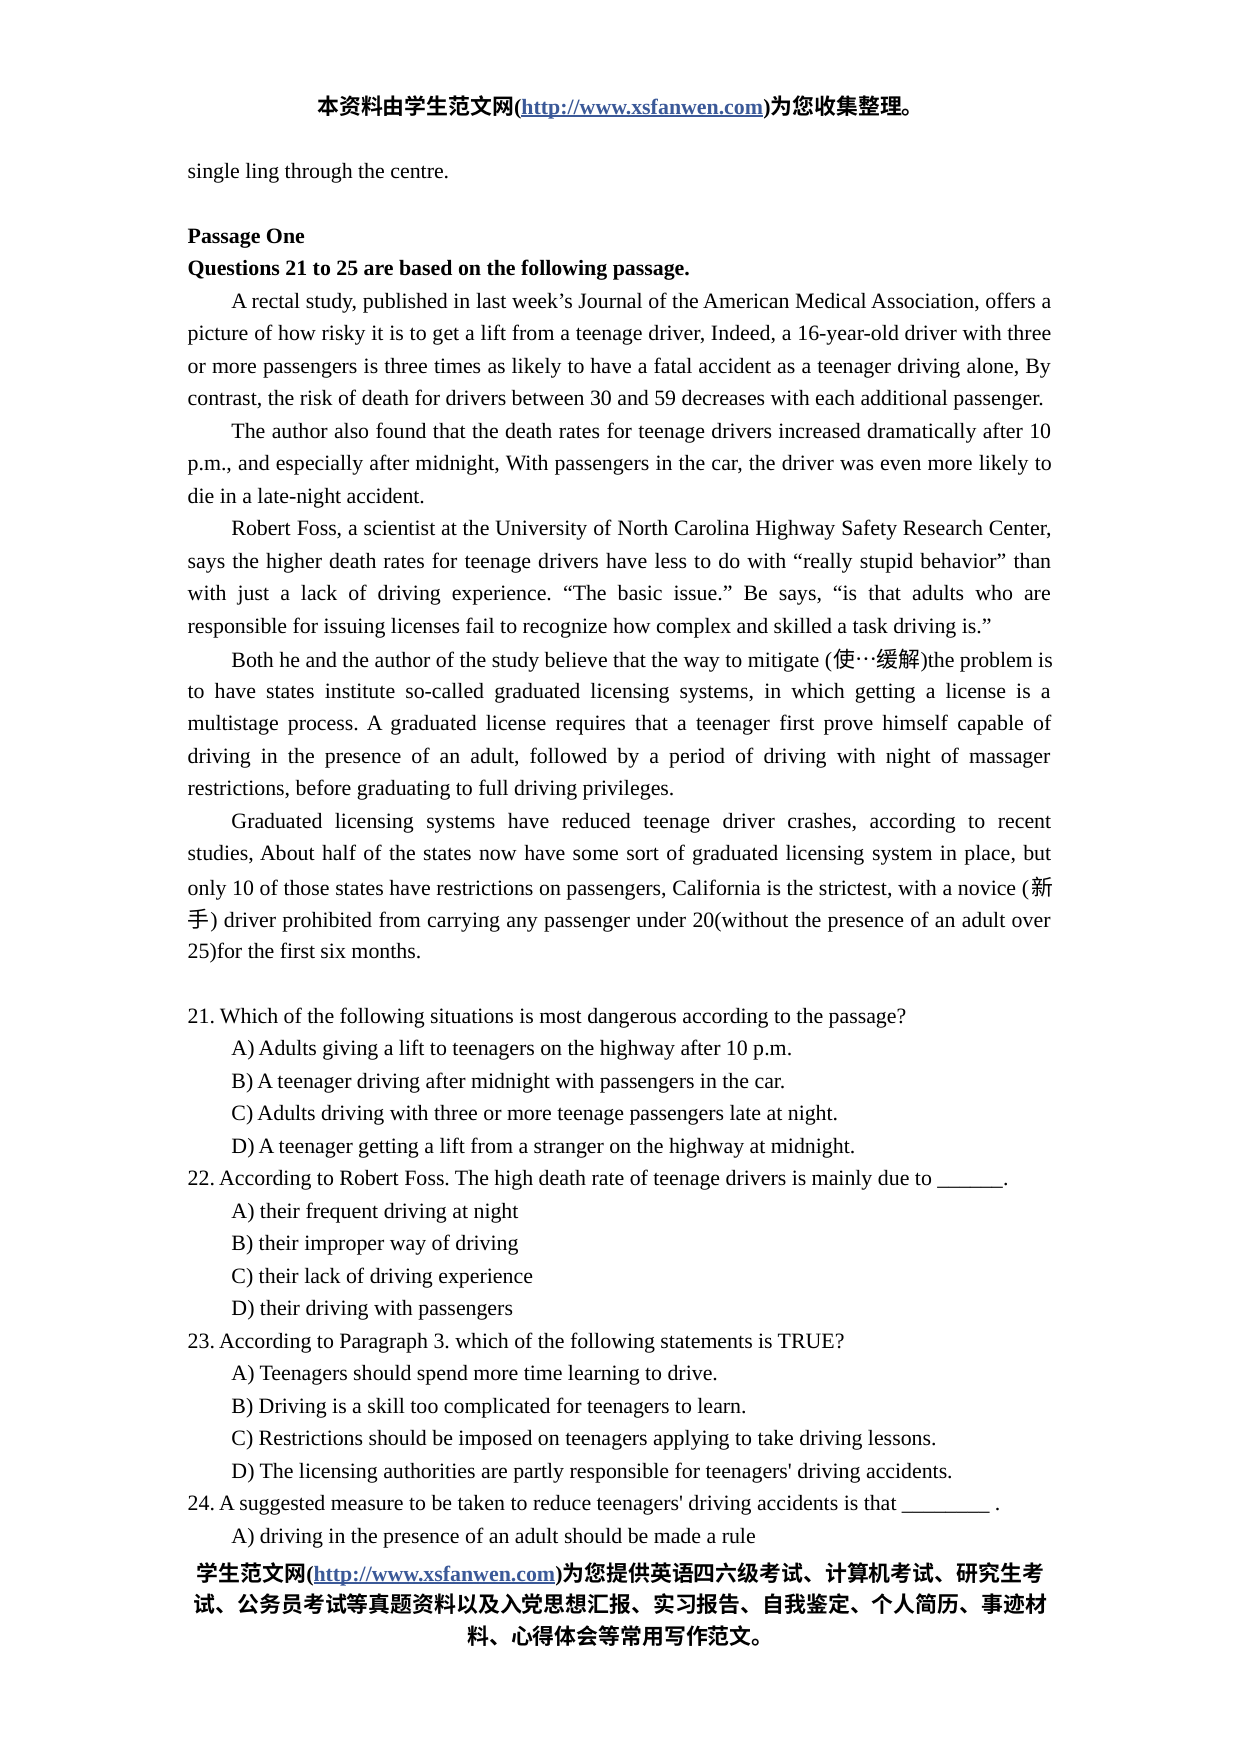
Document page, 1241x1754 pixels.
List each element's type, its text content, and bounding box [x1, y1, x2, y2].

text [187, 154, 1053, 187]
text The author also found that the death rates for teenage drivers increased dramatically after 10 p.m., and especially after midnight, With passengers in the car, the driver was even more likely to die in a late-night accident. [187, 414, 1053, 512]
text B) A teenager driving after midnight with passengers in the car. [187, 1064, 1053, 1097]
text 22. According to Robert Foss. The high death rate of teenage drivers is mainly due to ______. [187, 1162, 1053, 1194]
text Graduated licensing systems have reduced teenage driver crashes, according to recent studies, About half of the states now have some sort of graduated licensing system in place, but only 10 of those states have restrictions on passengers, California is the strictest, with a novice (新手) driver prohibited from carrying any passenger under 20(without the presence of an adult over 25)for the first six months. [187, 804, 1053, 967]
text Passage One [187, 219, 1053, 252]
text A) their frequent driving at night [187, 1194, 1053, 1227]
text Both he and the author of the study believe that the way to mitigate (使…缓解)the problem is to have states institute so-called graduated licensing systems, in which getting a license is a multistage process. A graduated license requires that a teenager first prove himself capable of driving in the presence of an adult, followed by a period of driving with night of massager restrictions, before graduating to full driving privileges. [187, 642, 1053, 804]
text A rectal study, published in last week’s Journal of the American Medical Association, offers a picture of how risky it is to get a lift from a teenage driver, Indeed, a 16-year-old driver with three or more passengers is three times as likely to have a fatal accident as a teenager driving alone, By contrast, the risk of death for drivers between 30 and 59 decreases with each additional passenger. [187, 284, 1053, 414]
text 23. According to Paragraph 3. which of the following statements is TRUE? [187, 1324, 1053, 1357]
text Questions 21 to 25 are based on the following passage. [187, 252, 1053, 284]
text D) their driving with passengers [187, 1292, 1053, 1324]
text 21. Which of the following situations is most dangerous according to the passage? [187, 999, 1053, 1032]
text A) Teenagers should spend more time learning to drive. [187, 1357, 1053, 1389]
text C) Restrictions should be imposed on teenagers applying to take driving lessons. [187, 1422, 1053, 1454]
text C) Adults driving with three or more teenage passengers late at night. [187, 1097, 1053, 1129]
text A) Adults giving a lift to teenagers on the highway after 10 p.m. [187, 1032, 1053, 1064]
text 24. A suggested measure to be taken to reduce teenagers' driving accidents is that ________ . [187, 1487, 1053, 1519]
text C) their lack of driving experience [187, 1259, 1053, 1292]
text Robert Foss, a scientist at the University of North Carolina Highway Safety Research Center, says the higher death rates for teenage drivers have less to do with “really stupid behavior” than with just a lack of driving experience. “The basic issue.” Be says, “is that adults who are responsible for issuing licenses fail to recognize how complex and skilled a task driving is.” [187, 512, 1053, 642]
text A) driving in the presence of an adult should be made a rule [187, 1519, 1053, 1552]
text B) Driving is a skill too complicated for teenagers to learn. [187, 1389, 1053, 1422]
text D) A teenager getting a lift from a stranger on the highway at midnight. [187, 1129, 1053, 1162]
text D) The licensing authorities are partly responsible for teenagers' driving accidents. [187, 1454, 1053, 1487]
text B) their improper way of driving [187, 1227, 1053, 1259]
